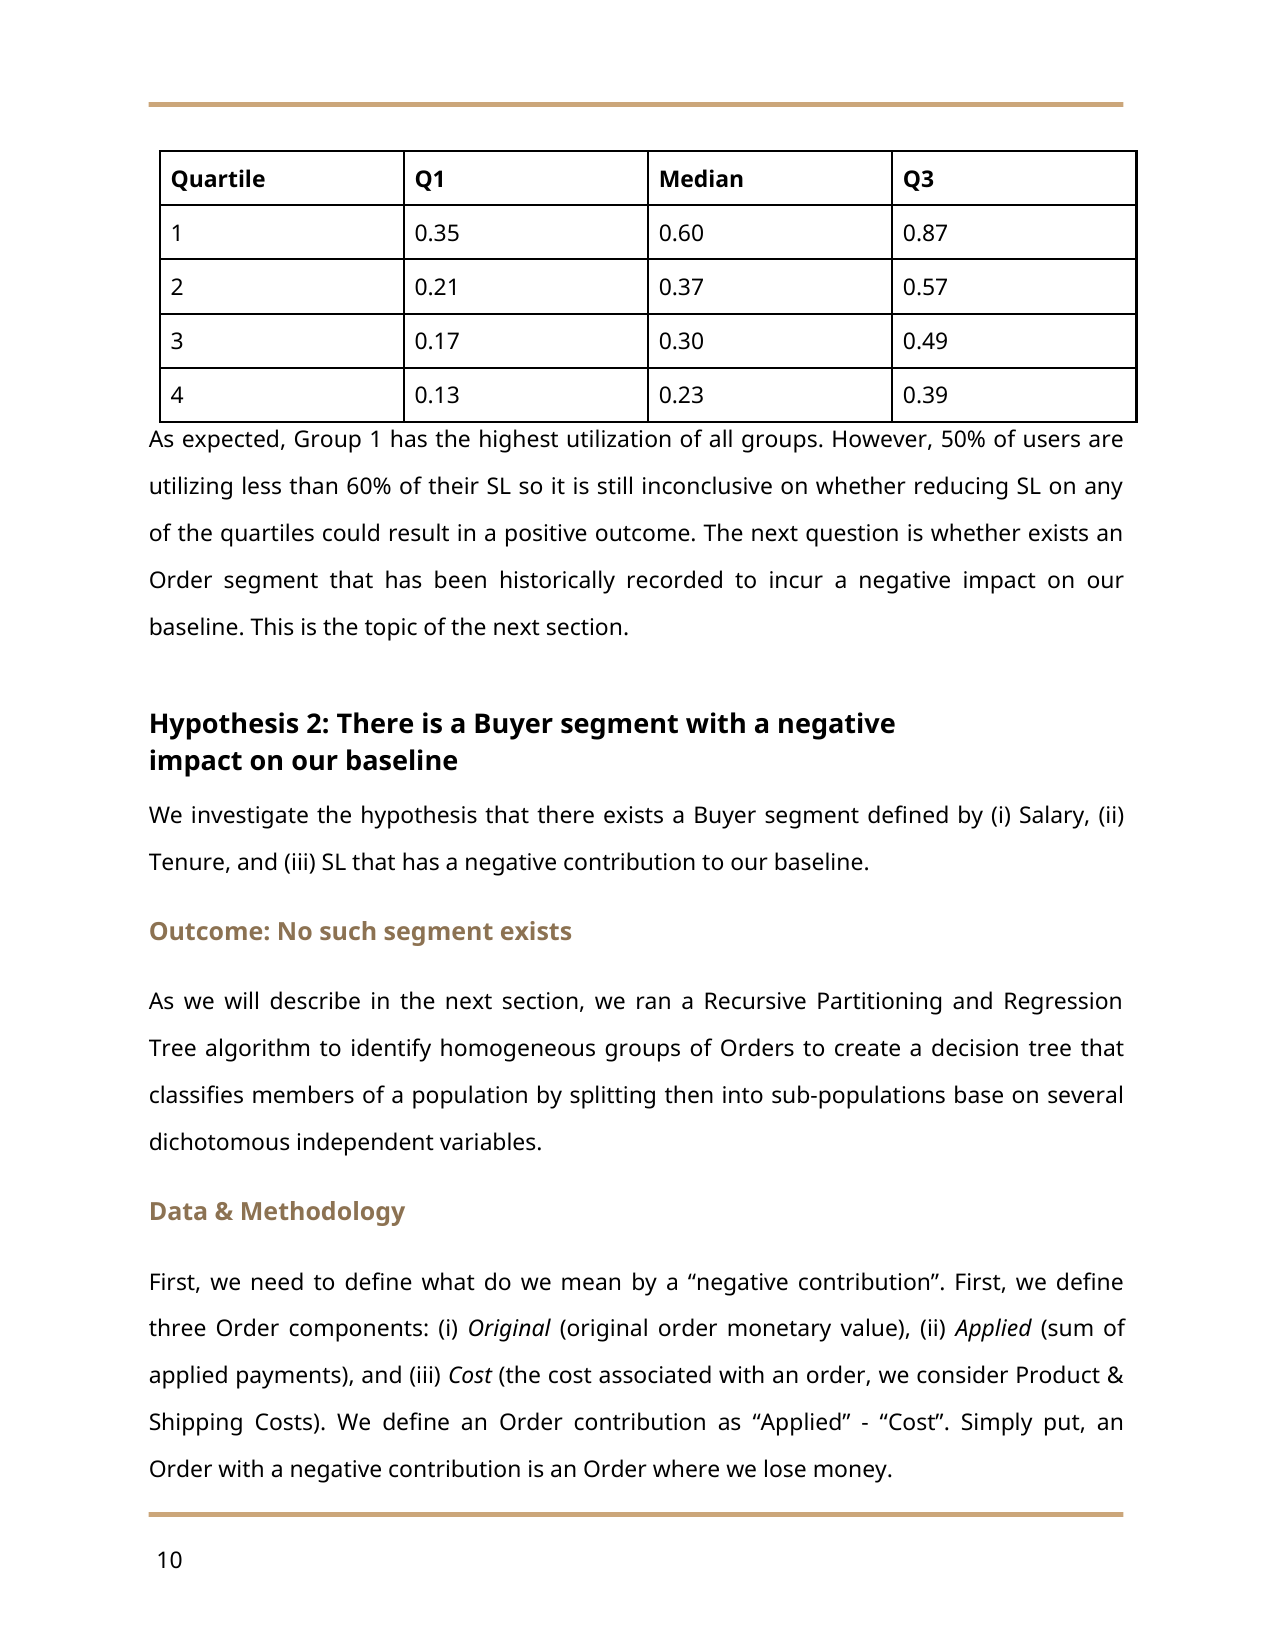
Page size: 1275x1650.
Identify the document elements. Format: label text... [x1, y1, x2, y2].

text We investigate the hypothesis that there exists a Buyer segment defined by (i) Salary, (ii) Tenure, and (iii) SL that has a negative contribution to our baseline. [148, 799, 1125, 877]
table_cell 0.39 [893, 369, 1135, 421]
table_cell 0.17 [405, 315, 647, 367]
table_cell 0.37 [649, 260, 891, 312]
table_cell 2 [161, 260, 403, 312]
text As expected, Group 1 has the highest utilization of all groups. However, 50% of users are utilizing less than 60% of their SL so it is still inconclusive on whether reducing SL on any of the quartiles could result in a positive outcome. The next question is whether exists an Order segment that has been historically recorded to incur a negative impact on our baseline. This is the topic of the next section. [148, 423, 1125, 642]
table_cell 0.30 [649, 315, 891, 367]
table_cell 0.60 [649, 206, 891, 258]
table_cell 0.21 [405, 260, 647, 312]
table_header Q1 [405, 152, 647, 204]
table_cell 0.23 [649, 369, 891, 421]
table_header Median [649, 152, 891, 204]
table_cell 0.49 [893, 315, 1135, 367]
picture [148, 1512, 1124, 1517]
text First, we need to define what do we mean by a “negative contribution”. First, we define three Order components: (i) Original (original order monetary value), (ii) Applied (sum of applied payments), and (iii) Cost (the cost associated with an order, we consider Product & Shipping Costs). We define an Order contribution as “Applied” - “Cost”. Simply put, an Order with a negative contribution is an Order where we lose money. [148, 1265, 1125, 1484]
table_cell 4 [161, 369, 403, 421]
table_cell 0.13 [405, 369, 647, 421]
table_header Q3 [893, 152, 1135, 204]
table_cell 3 [161, 315, 403, 367]
subtitle Data & Methodology [148, 1193, 1125, 1228]
table_cell 0.87 [893, 206, 1135, 258]
subtitle Hypothesis 2: There is a Buyer segment with a negative impact on our baseline [148, 704, 939, 778]
text As we will describe in the next section, we ran a Recursive Partitioning and Regression Tree algorithm to identify homogeneous groups of Orders to create a decision tree that classifies members of a population by splitting then into sub-populations base on several dichotomous independent variables. [148, 985, 1125, 1157]
table_cell 1 [161, 206, 403, 258]
picture [148, 102, 1124, 107]
table_header Quartile [161, 152, 403, 204]
table_cell 0.57 [893, 260, 1135, 312]
subtitle Outcome: No such segment exists [148, 913, 1125, 947]
table_cell 0.35 [405, 206, 647, 258]
